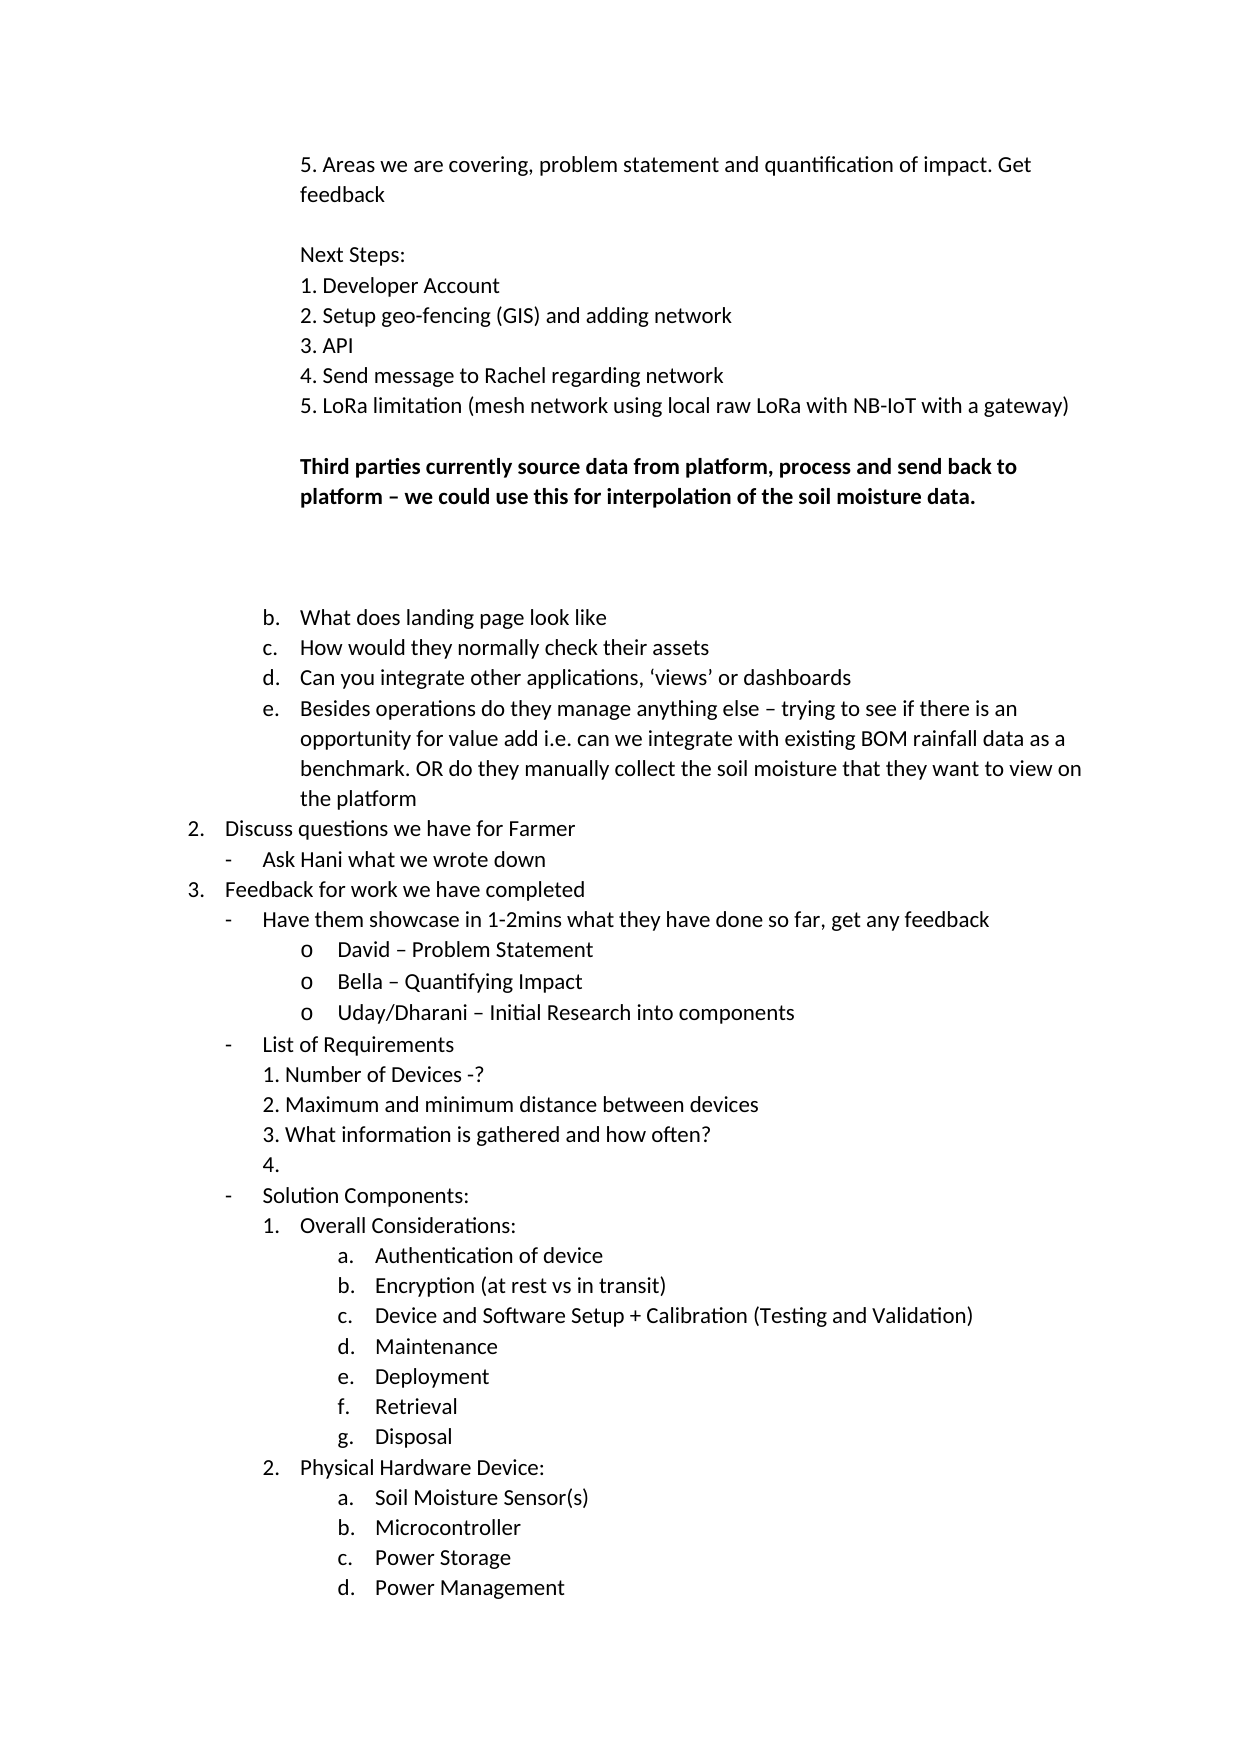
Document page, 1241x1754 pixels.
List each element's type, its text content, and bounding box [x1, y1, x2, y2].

list Power Storage [337, 1543, 1090, 1571]
list Retrieval [337, 1392, 1090, 1420]
list 4. [262, 1151, 1090, 1179]
list 4. Send message to Rachel regarding network [300, 361, 1090, 389]
list Besides operations do they manage anything else – trying to see if there is an opportunity for value add i.e. can we integrate with existing BOM rainfall data as a benchmark. OR do they manually collect the soil moisture that they want to view on the platform [262, 694, 1090, 812]
list Feedback for work we have completed [187, 875, 1090, 903]
list 5. LoRa limitation (mesh network using local raw LoRa with NB-IoT with a gateway) [300, 392, 1090, 420]
list Disposal [337, 1422, 1090, 1451]
list Soil Moisture Sensor(s) [337, 1483, 1090, 1511]
list 2. Setup geo-fencing (GIS) and adding network [300, 301, 1090, 329]
list 2. Maximum and minimum distance between devices [262, 1090, 1090, 1118]
list What does landing page look like [262, 603, 1090, 631]
list Bella – Quantifying Impact [300, 967, 1090, 996]
list 3. API [300, 331, 1090, 359]
list Ask Hani what we wrote down [225, 845, 1090, 873]
list Overall Considerations: [262, 1211, 1090, 1239]
list Maintenance [337, 1332, 1090, 1360]
list Authentication of device [337, 1241, 1090, 1269]
list Power Management [337, 1573, 1090, 1602]
list Can you integrate other applications, ‘views’ or dashboards [262, 663, 1090, 692]
list 3. What information is gathered and how often? [262, 1120, 1090, 1148]
list David – Problem Statement [300, 935, 1090, 964]
list Have them showcase in 1-2mins what they have done so far, get any feedback [225, 905, 1090, 933]
list Device and Software Setup + Calibration (Testing and Validation) [337, 1302, 1090, 1330]
list Discuss questions we have for Farmer [187, 814, 1090, 843]
list Next Steps: 1. Developer Account [300, 241, 1090, 299]
list Physical Hardware Device: [262, 1453, 1090, 1481]
list List of Requirements 1. Number of Devices -? [225, 1030, 1090, 1088]
list Encryption (at rest vs in transit) [337, 1271, 1090, 1299]
list Microcontroller [337, 1513, 1090, 1541]
list Third parties currently source data from platform, process and send back to platform – we could use this for interpolation of the soil moisture data. [300, 452, 1090, 510]
list 5. Areas we are covering, problem statement and quantification of impact. Get feedback [300, 150, 1090, 208]
list How would they normally check their assets [262, 633, 1090, 661]
list Deployment [337, 1362, 1090, 1390]
list Uday/Dharani – Initial Research into components [300, 998, 1090, 1027]
list Solution Components: [225, 1181, 1090, 1209]
